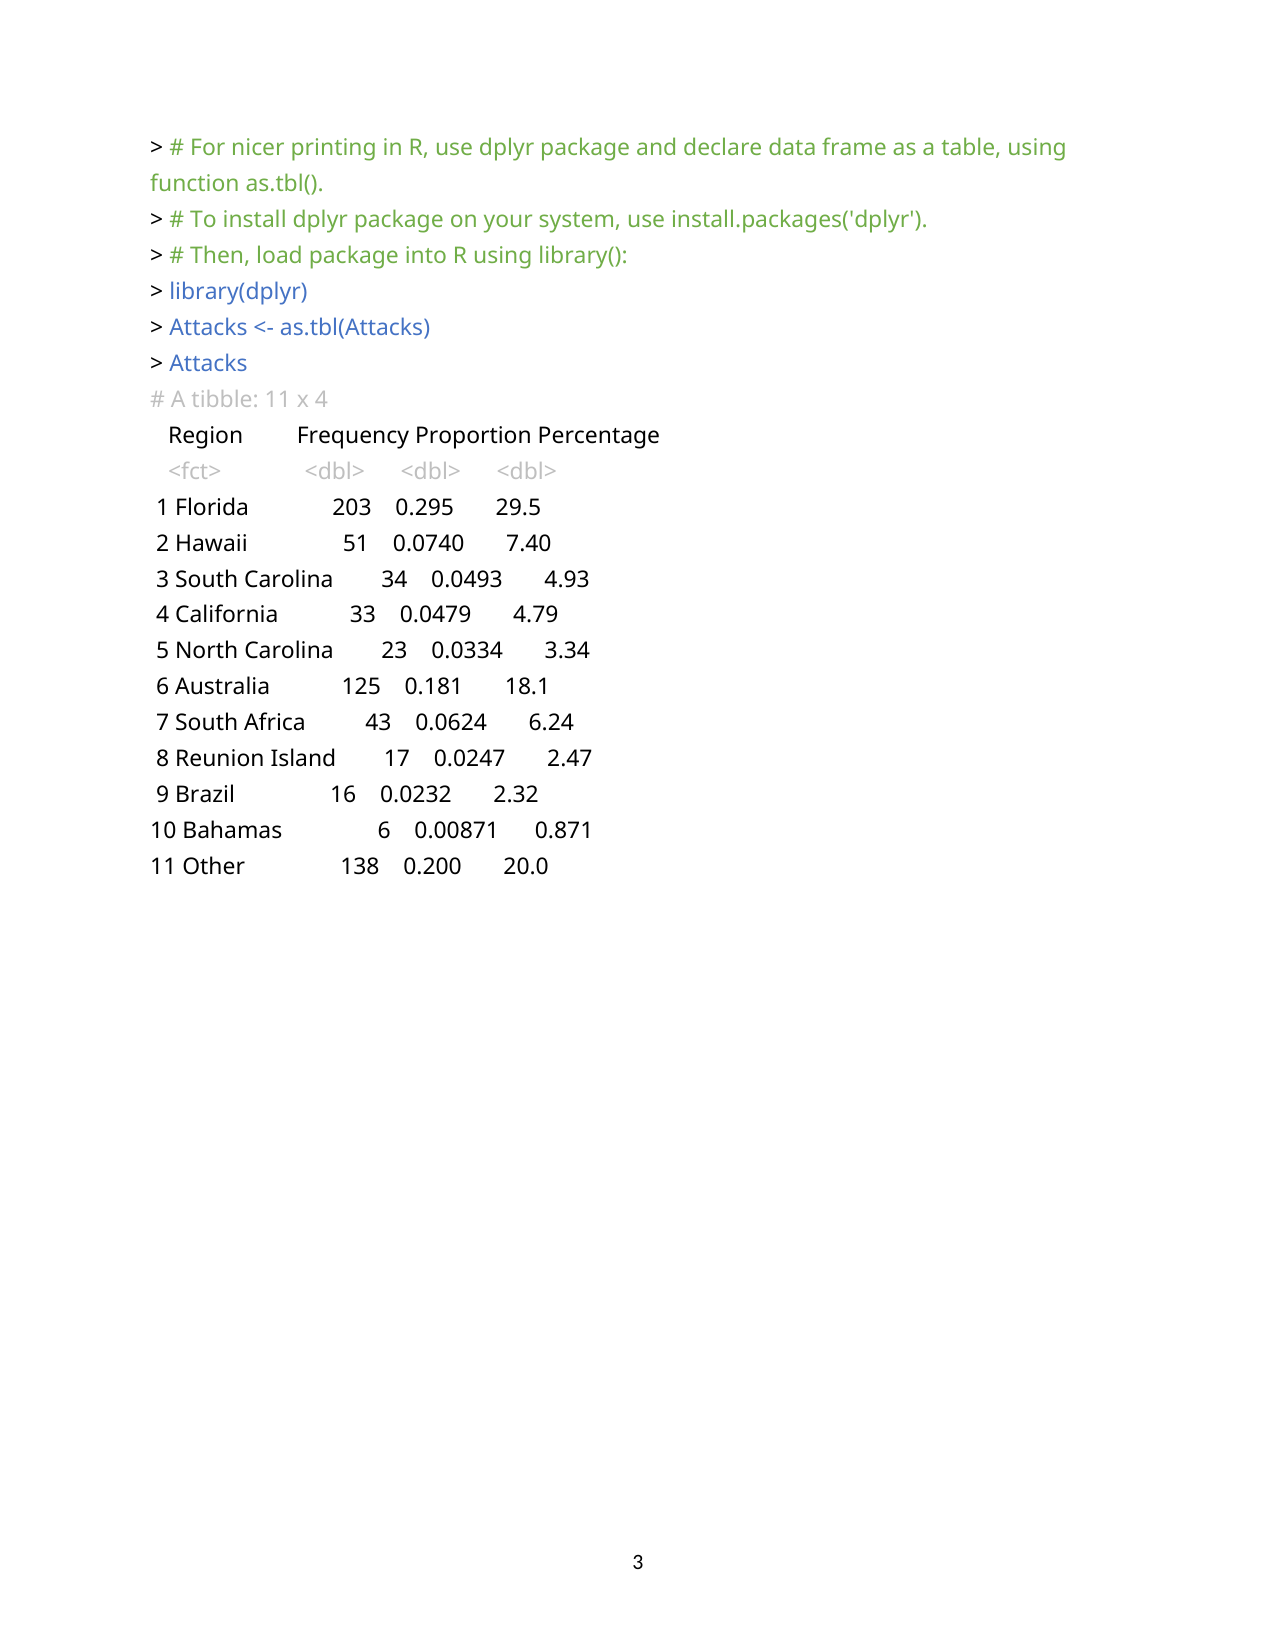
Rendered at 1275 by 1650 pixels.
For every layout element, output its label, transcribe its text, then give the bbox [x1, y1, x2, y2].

text <fct> <dbl> <dbl> <dbl> [150, 455, 1125, 486]
text 11 Other 138 0.200 20.0 [150, 850, 1125, 881]
text 9 Brazil 16 0.0232 2.32 [150, 778, 1125, 809]
text > Attacks <- as.tbl(Attacks) [150, 311, 1125, 342]
text 6 Australia 125 0.181 18.1 [150, 670, 1125, 702]
text 3 South Carolina 34 0.0493 4.93 [150, 562, 1125, 594]
text 8 Reunion Island 17 0.0247 2.47 [150, 742, 1125, 773]
text 7 South Africa 43 0.0624 6.24 [150, 706, 1125, 737]
text > library(dplyr) [150, 275, 1125, 306]
text > Attacks [150, 347, 1125, 378]
text > # To install dplyr package on your system, use install.packages('dplyr'). [150, 203, 1125, 234]
text # A tibble: 11 x 4 [150, 383, 1125, 414]
text 5 North Carolina 23 0.0334 3.34 [150, 634, 1125, 666]
text > # For nicer printing in R, use dplyr package and declare data frame as a table, using function as.tbl(). [150, 131, 1125, 198]
text > # Then, load package into R using library(): [150, 239, 1125, 270]
text 2 Hawaii 51 0.0740 7.40 [150, 527, 1125, 558]
text 1 Florida 203 0.295 29.5 [150, 491, 1125, 522]
text 4 California 33 0.0479 4.79 [150, 598, 1125, 630]
text Region Frequency Proportion Percentage [150, 419, 1125, 450]
text 10 Bahamas 6 0.00871 0.871 [150, 814, 1125, 845]
